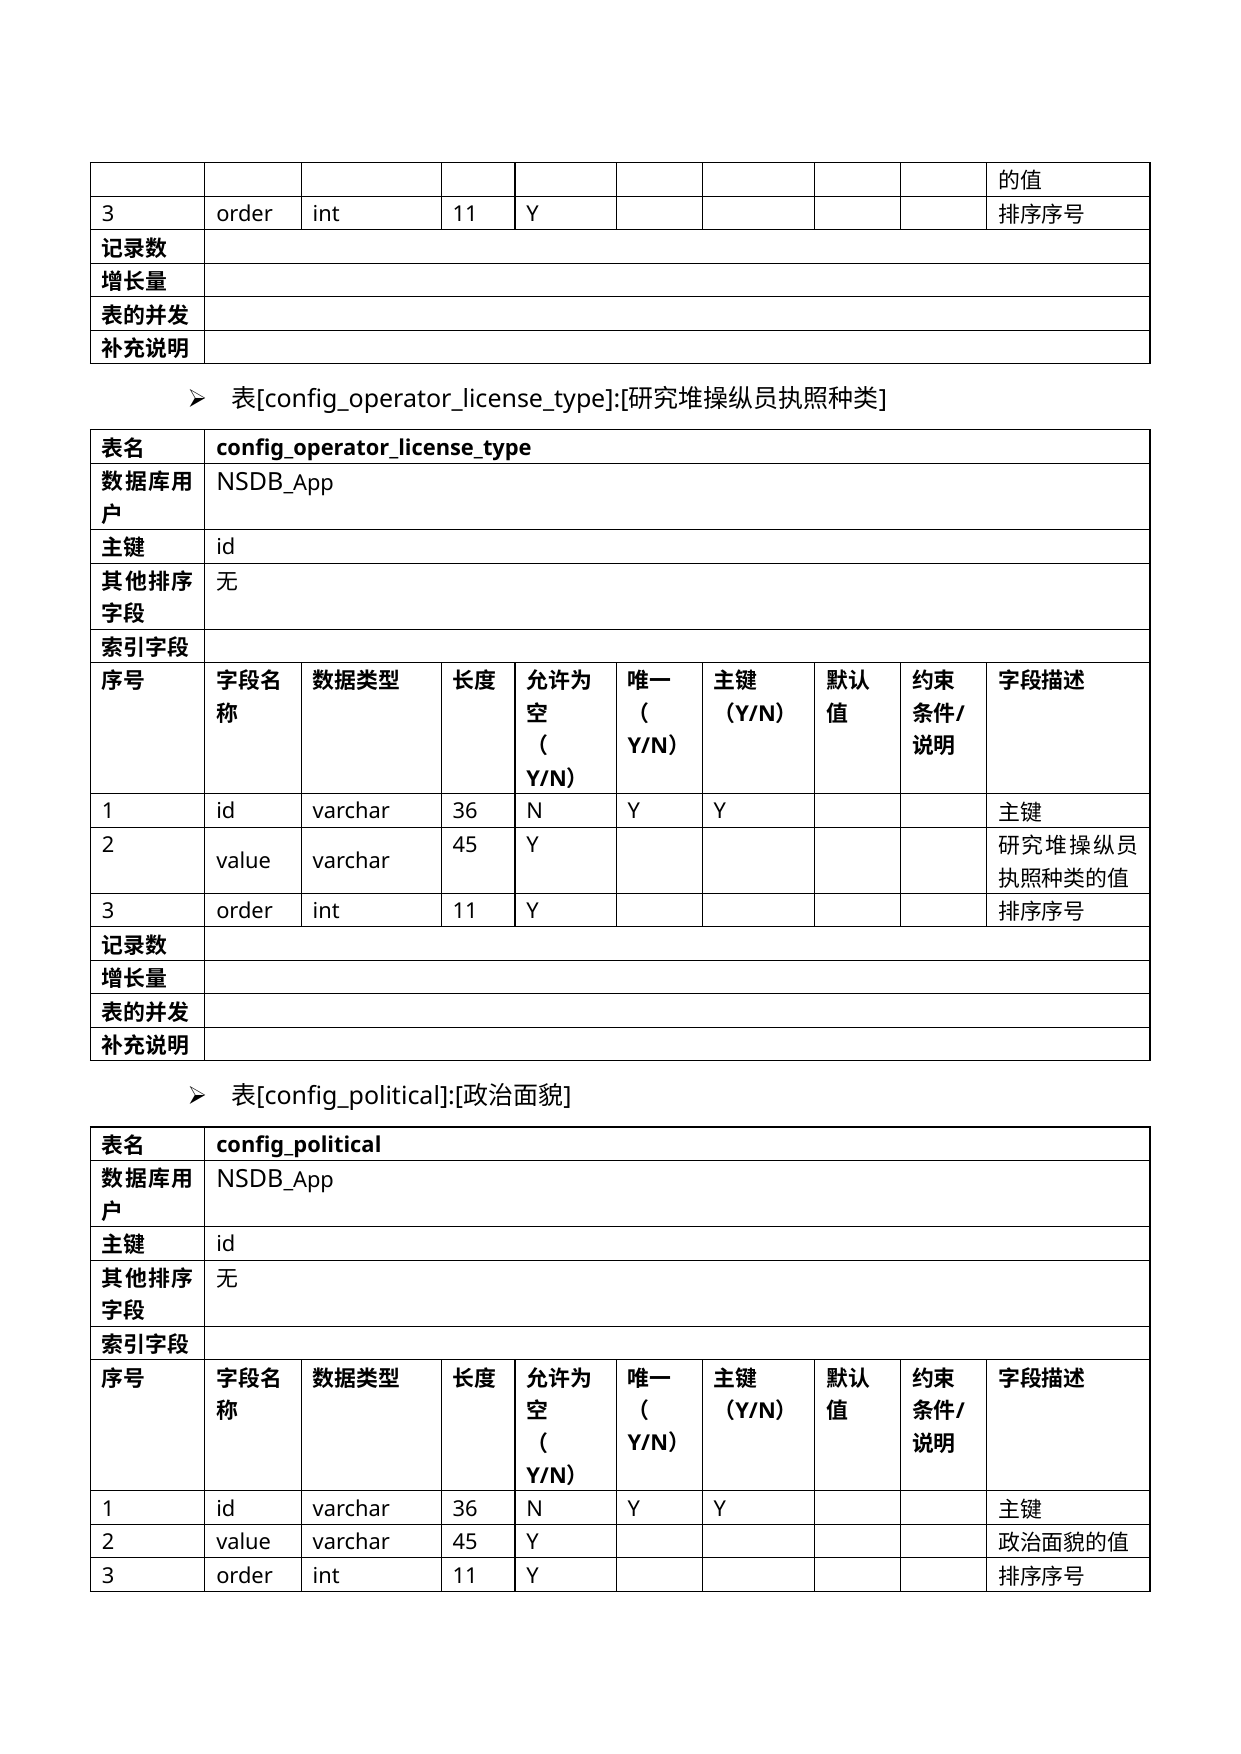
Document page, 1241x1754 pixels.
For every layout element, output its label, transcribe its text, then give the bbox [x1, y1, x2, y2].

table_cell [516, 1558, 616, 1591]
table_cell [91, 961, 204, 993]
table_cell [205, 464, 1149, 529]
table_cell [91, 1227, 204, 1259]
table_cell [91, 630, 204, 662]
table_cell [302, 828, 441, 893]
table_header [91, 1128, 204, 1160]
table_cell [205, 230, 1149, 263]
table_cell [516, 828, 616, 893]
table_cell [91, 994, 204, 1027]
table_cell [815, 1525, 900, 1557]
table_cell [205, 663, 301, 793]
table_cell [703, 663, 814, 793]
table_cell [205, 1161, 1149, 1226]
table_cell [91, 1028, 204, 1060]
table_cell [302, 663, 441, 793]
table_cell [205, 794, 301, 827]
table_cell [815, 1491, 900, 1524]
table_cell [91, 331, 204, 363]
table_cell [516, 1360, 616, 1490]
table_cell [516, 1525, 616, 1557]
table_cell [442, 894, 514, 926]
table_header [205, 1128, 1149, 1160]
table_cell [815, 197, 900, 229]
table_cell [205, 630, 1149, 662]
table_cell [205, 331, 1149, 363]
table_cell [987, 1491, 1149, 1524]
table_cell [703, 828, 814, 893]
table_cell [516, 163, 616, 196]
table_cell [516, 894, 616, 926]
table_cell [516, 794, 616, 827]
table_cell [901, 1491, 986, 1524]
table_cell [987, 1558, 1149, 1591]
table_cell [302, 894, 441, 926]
list 表[config_operator_license_type]:[研究堆操纵员执照种类] [187, 364, 1053, 429]
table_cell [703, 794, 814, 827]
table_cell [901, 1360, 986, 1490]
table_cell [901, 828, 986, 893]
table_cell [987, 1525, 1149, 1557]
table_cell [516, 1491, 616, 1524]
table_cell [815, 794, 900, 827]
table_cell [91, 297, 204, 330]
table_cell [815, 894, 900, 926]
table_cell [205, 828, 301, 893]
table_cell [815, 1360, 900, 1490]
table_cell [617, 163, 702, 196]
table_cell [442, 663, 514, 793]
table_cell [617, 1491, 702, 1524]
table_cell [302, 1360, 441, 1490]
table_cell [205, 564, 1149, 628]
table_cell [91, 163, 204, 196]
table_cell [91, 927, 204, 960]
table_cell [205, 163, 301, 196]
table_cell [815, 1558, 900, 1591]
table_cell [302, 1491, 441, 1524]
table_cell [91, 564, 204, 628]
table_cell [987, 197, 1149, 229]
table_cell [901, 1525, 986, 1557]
list 表[config_political]:[政治面貌] [187, 1061, 1053, 1126]
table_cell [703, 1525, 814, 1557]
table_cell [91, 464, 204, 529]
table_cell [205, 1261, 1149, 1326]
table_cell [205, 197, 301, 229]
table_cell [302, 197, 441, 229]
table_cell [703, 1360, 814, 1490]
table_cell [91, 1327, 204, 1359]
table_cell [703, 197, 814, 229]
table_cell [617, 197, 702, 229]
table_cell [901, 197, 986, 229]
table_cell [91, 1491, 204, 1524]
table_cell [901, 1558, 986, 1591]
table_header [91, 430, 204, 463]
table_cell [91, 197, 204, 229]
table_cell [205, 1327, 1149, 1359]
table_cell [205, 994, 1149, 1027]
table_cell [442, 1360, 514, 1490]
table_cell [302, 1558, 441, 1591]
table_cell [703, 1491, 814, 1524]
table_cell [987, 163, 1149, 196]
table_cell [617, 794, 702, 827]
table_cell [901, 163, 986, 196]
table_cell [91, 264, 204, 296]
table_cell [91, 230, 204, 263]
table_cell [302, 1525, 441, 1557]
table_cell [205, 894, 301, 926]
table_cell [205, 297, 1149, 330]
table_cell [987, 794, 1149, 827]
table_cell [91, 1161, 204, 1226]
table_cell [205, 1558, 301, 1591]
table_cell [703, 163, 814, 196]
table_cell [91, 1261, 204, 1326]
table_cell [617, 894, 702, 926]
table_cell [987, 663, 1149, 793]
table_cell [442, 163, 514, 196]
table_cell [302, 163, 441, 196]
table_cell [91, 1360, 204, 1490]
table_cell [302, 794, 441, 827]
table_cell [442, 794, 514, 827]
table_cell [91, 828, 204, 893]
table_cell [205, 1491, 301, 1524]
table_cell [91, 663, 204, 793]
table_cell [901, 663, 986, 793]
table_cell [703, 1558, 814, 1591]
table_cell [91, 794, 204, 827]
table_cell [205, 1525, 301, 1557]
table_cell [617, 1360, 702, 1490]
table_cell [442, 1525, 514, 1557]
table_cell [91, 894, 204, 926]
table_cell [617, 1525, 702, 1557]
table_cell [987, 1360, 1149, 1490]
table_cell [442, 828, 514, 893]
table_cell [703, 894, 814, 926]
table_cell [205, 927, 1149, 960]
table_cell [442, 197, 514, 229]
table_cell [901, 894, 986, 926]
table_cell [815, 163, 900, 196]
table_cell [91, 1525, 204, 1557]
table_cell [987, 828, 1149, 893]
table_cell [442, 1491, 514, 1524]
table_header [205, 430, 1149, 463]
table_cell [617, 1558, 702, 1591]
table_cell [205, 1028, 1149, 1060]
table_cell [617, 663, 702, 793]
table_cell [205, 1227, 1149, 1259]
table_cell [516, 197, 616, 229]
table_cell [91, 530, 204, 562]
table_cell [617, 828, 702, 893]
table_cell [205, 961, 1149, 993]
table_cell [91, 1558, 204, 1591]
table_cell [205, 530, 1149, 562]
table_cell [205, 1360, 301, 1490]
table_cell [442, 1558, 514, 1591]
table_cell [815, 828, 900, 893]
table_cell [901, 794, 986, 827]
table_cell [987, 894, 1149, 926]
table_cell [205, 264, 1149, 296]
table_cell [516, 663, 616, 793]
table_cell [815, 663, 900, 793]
